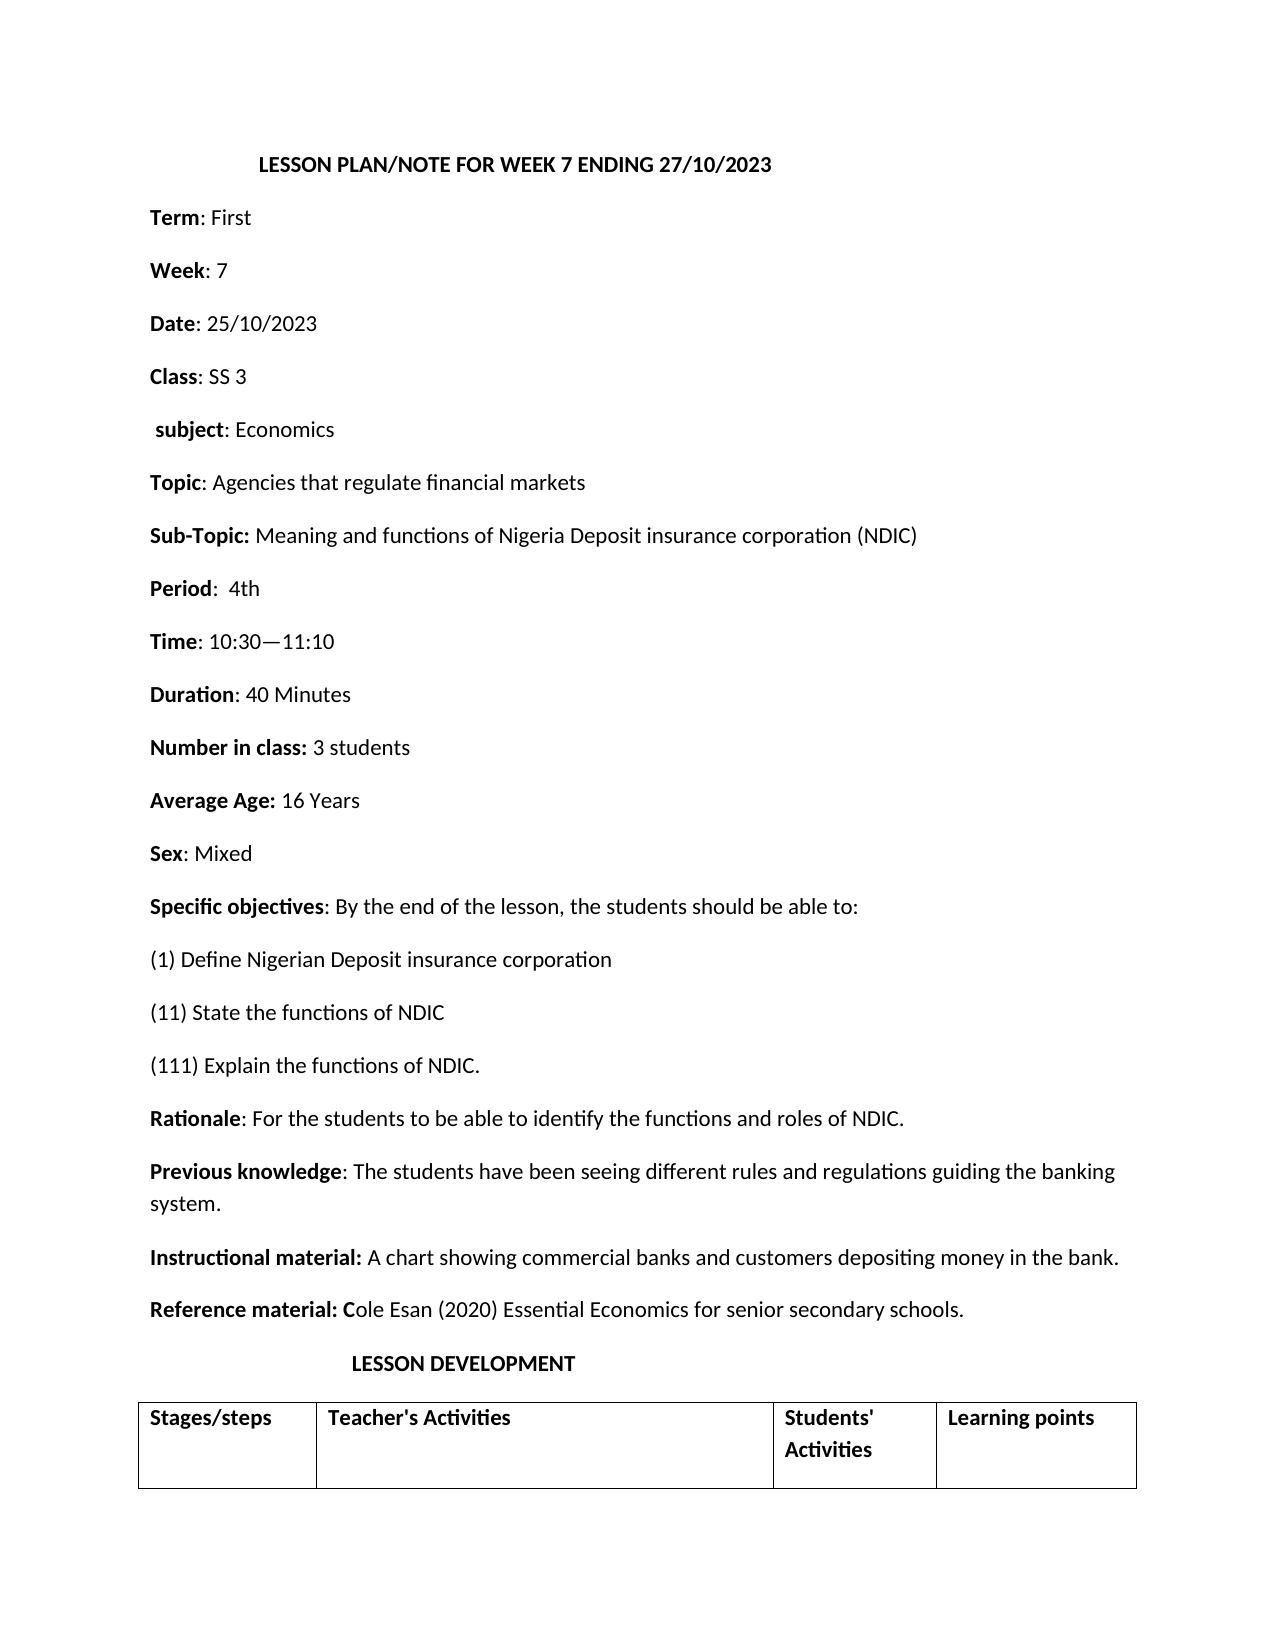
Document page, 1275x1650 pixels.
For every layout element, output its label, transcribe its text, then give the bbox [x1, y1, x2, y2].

text Previous knowledge: The students have been seeing different rules and regulations guiding the banking system. [150, 1157, 1125, 1218]
text Period: 4th [150, 574, 1125, 602]
text (111) Explain the functions of NDIC. [150, 1051, 1125, 1079]
text Instructional material: A chart showing commercial banks and customers depositing money in the bank. [150, 1243, 1125, 1271]
text subject: Economics [150, 415, 1125, 443]
text Week: 7 [150, 256, 1125, 284]
text LESSON PLAN/NOTE FOR WEEK 7 ENDING 27/10/2023 [150, 150, 1125, 178]
text Topic: Agencies that regulate financial markets [150, 468, 1125, 496]
text (11) State the functions of NDIC [150, 998, 1125, 1026]
text Number in class: 3 students [150, 733, 1125, 761]
text Sub-Topic: Meaning and functions of Nigeria Deposit insurance corporation (NDIC) [150, 521, 1125, 549]
table_header Teacher's Activities [317, 1403, 773, 1488]
text Date: 25/10/2023 [150, 309, 1125, 337]
text Class: SS 3 [150, 362, 1125, 390]
table_header Stages/steps [139, 1403, 316, 1488]
text LESSON DEVELOPMENT [150, 1349, 1125, 1377]
text Sex: Mixed [150, 839, 1125, 867]
text Reference material: Cole Esan (2020) Essential Economics for senior secondary schools. [150, 1296, 1125, 1324]
table_header Learning points [937, 1403, 1136, 1488]
text (1) Define Nigerian Deposit insurance corporation [150, 945, 1125, 973]
text Average Age: 16 Years [150, 786, 1125, 814]
text Time: 10:30—11:10 [150, 627, 1125, 655]
table_header Students' Activities [774, 1403, 936, 1488]
text Rationale: For the students to be able to identify the functions and roles of NDIC. [150, 1104, 1125, 1132]
text Duration: 40 Minutes [150, 680, 1125, 708]
text Specific objectives: By the end of the lesson, the students should be able to: [150, 892, 1125, 920]
text Term: First [150, 203, 1125, 231]
